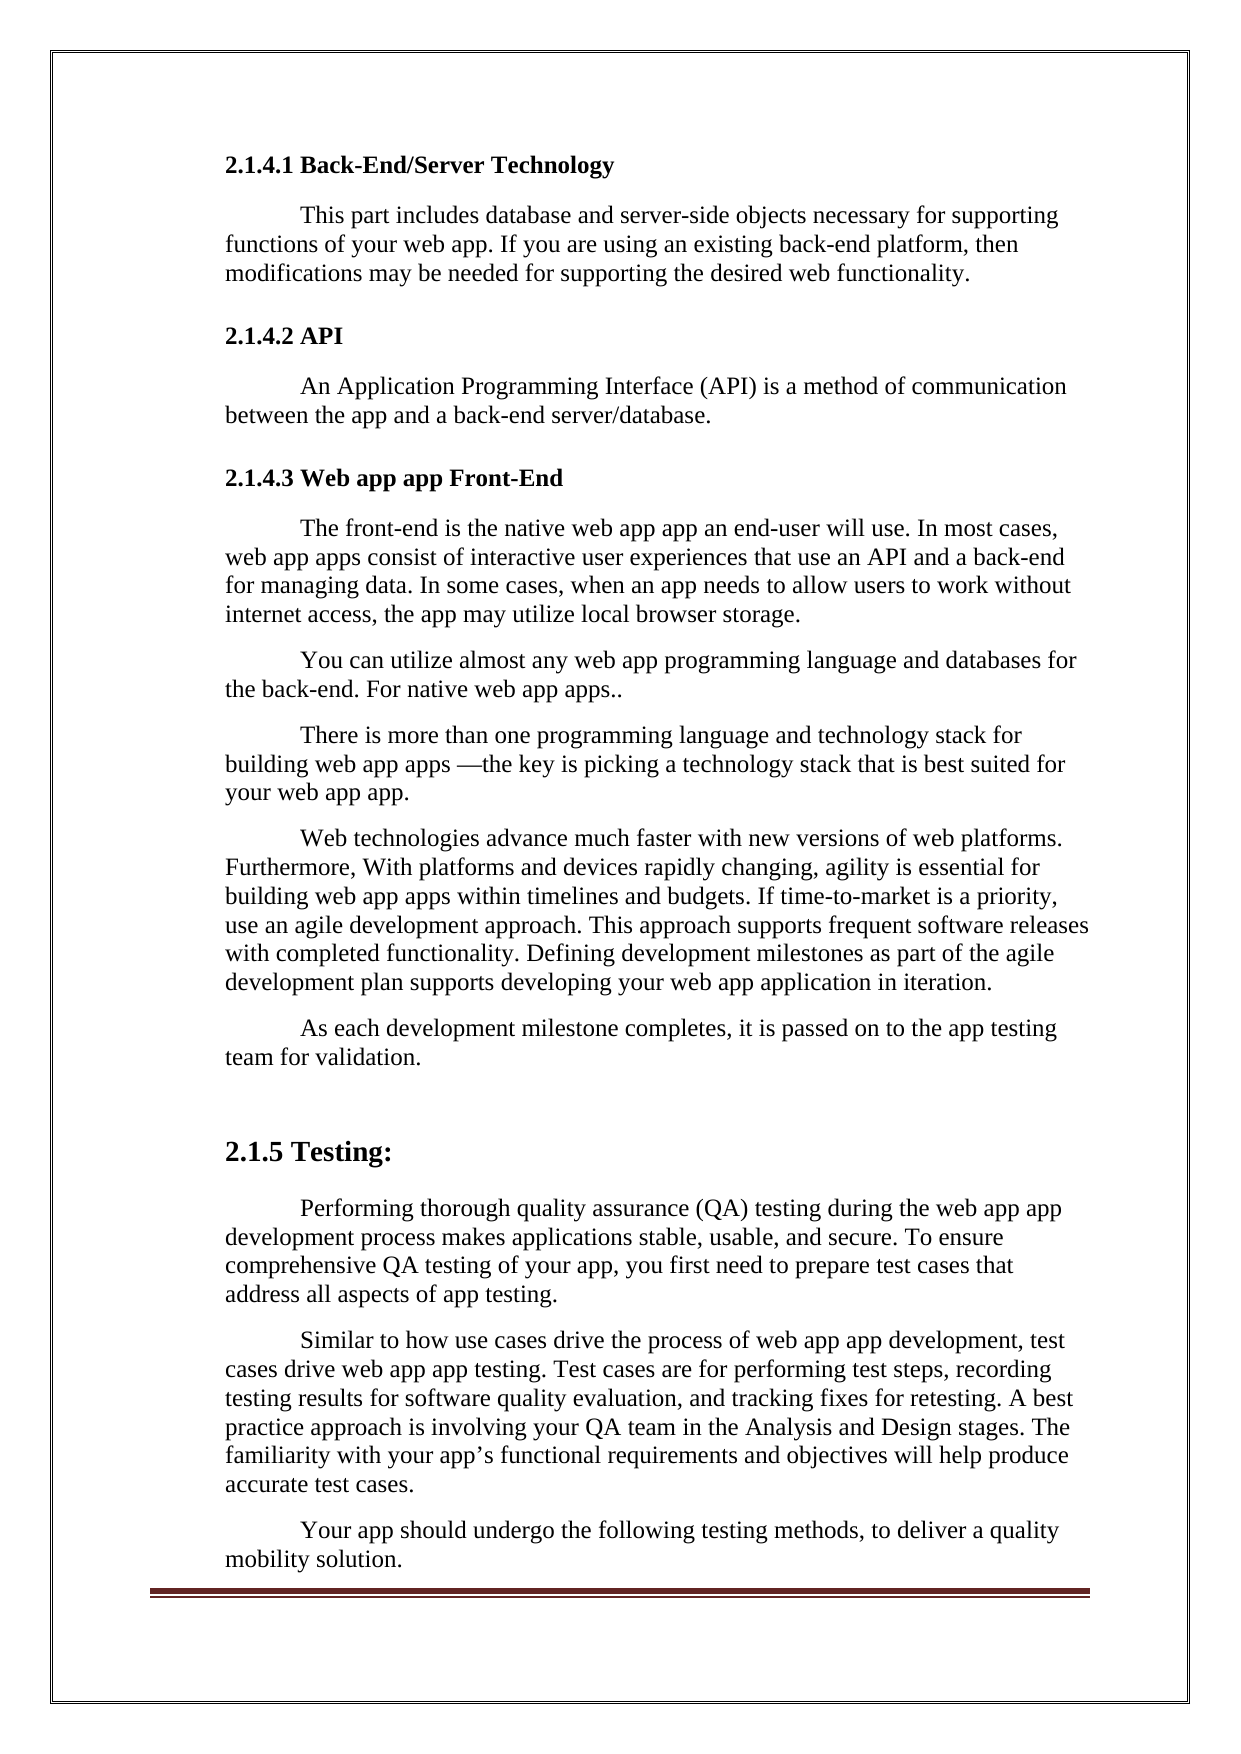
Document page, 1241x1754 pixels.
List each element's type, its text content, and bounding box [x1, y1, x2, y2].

text As each development milestone completes, it is passed on to the app testing team for validation. [225, 1013, 1090, 1071]
text This part includes database and server-side objects necessary for supporting functions of your web app. If you are using an existing back-end platform, then modifications may be needed for supporting the desired web functionality. [225, 200, 1090, 286]
text Similar to how use cases drive the process of web app app development, test cases drive web app app testing. Test cases are for performing test steps, recording testing results for software quality evaluation, and tracking fixes for retesting. A best practice approach is involving your QA team in the Analysis and Design stages. The familiarity with your app’s functional requirements and objectives will help produce accurate test cases. [225, 1325, 1090, 1498]
subtitle 2.1.4.3 Web app app Front-End [225, 463, 1090, 492]
text Web technologies advance much faster with new versions of web platforms. Furthermore, With platforms and devices rapidly changing, agility is essential for building web app apps within timelines and budgets. If time-to-market is a priority, use an agile development approach. This approach supports frequent software releases with completed functionality. Defining development milestones as part of the agile development plan supports developing your web app application in iteration. [225, 823, 1090, 996]
text An Application Programming Interface (API) is a method of communication between the app and a back-end server/database. [225, 371, 1090, 428]
text There is more than one programming language and technology stack for building web app apps —the key is picking a technology stack that is best suited for your web app app. [225, 720, 1090, 806]
text The front-end is the native web app app an end-user will use. In most cases, web app apps consist of interactive user experiences that use an API and a back-end for managing data. In some cases, when an app needs to allow users to work without internet access, the app may utilize local browser storage. [225, 513, 1090, 628]
text Performing thorough quality assurance (QA) testing during the web app app development process makes applications stable, usable, and secure. To ensure comprehensive QA testing of your app, you first need to prepare test cases that address all aspects of app testing. [225, 1193, 1090, 1308]
text You can utilize almost any web app programming language and databases for the back-end. For native web app apps.. [225, 645, 1090, 703]
text 2.1.5 Testing: [225, 1134, 1090, 1167]
subtitle 2.1.4.1 Back-End/Server Technology [225, 150, 1090, 179]
text Your app should undergo the following testing methods, to deliver a quality mobility solution. [225, 1515, 1090, 1572]
subtitle 2.1.4.2 API [225, 321, 1090, 349]
